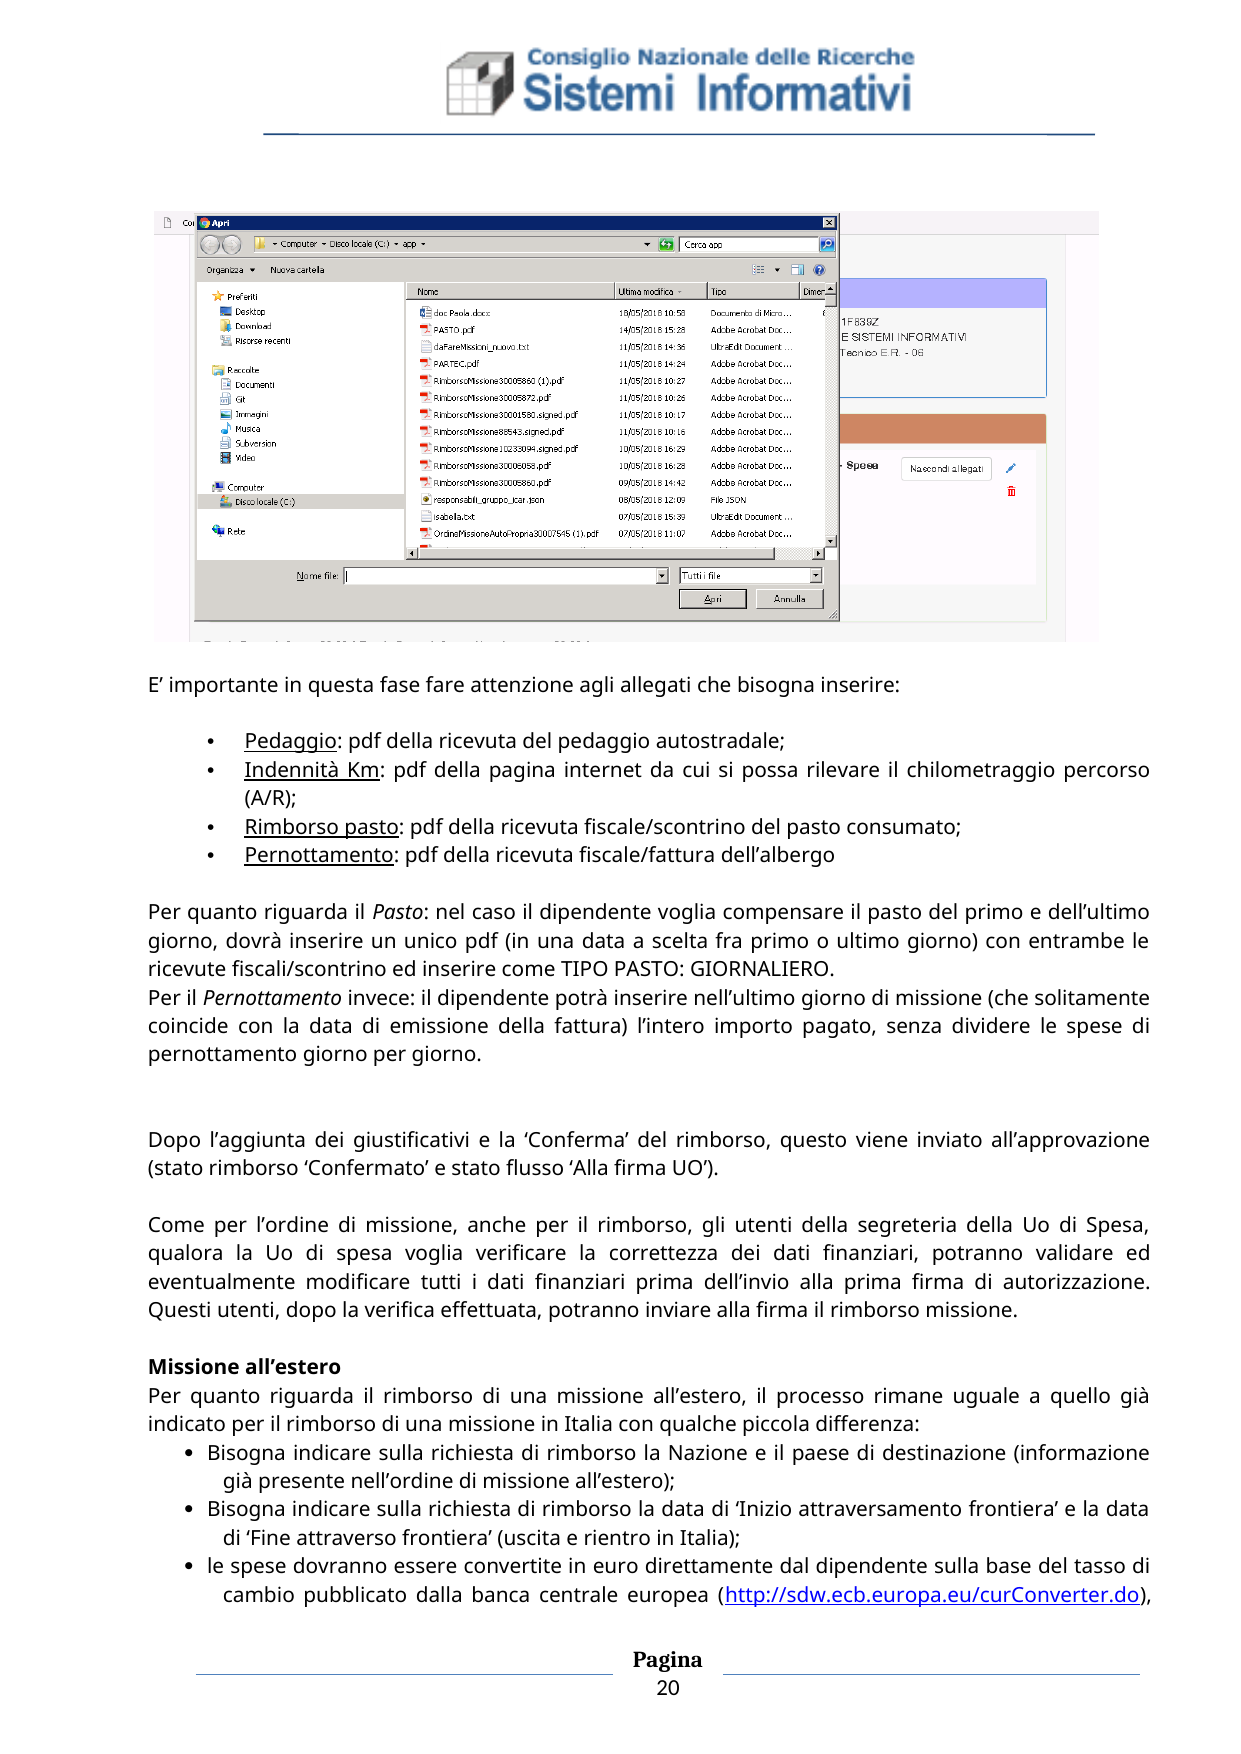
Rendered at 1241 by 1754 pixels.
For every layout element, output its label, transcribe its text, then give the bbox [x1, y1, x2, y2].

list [185, 1551, 1152, 1608]
text Come per l’ordine di missione, anche per il rimborso, gli utenti della segreteria della Uo di Spesa, qualora la Uo di spesa voglia verificare la correttezza dei dati finanziari, potranno validare ed eventualmente modificare tutti i dati finanziari prima dell’invio alla prima firma di autorizzazione. Questi utenti, dopo la verifica effettuata, potranno inviare alla firma il rimborso missione. [148, 1210, 1152, 1324]
list Rimborso pasto: pdf della ricevuta fiscale/scontrino del pasto consumato; [207, 812, 1152, 840]
text E’ importante in questa fase fare attenzione agli allegati che bisogna inserire: [148, 670, 1152, 698]
text Per quanto riguarda il rimborso di una missione all’estero, il processo rimane uguale a quello già indicato per il rimborso di una missione in Italia con qualche piccola differenza: [148, 1381, 1152, 1438]
picture [154, 211, 1099, 642]
list Bisogna indicare sulla richiesta di rimborso la data di ‘Inizio attraversamento frontiera’ e la data di ‘Fine attraverso frontiera’ (uscita e rientro in Italia); [185, 1494, 1152, 1551]
list Pernottamento: pdf della ricevuta fiscale/fattura dell’albergo [207, 840, 1152, 869]
list Indennità Km: pdf della pagina internet da cui si possa rilevare il chilometraggio percorso (A/R); [207, 755, 1152, 812]
picture [439, 42, 919, 124]
text Per quanto riguarda il Pasto: nel caso il dipendente voglia compensare il pasto del primo e dell’ultimo giorno, dovrà inserire un unico pdf (in una data a scelta fra primo o ultimo giorno) con entrambe le ricevute fiscali/scontrino ed inserire come TIPO PASTO: GIORNALIERO. [148, 897, 1152, 983]
text Per il Pernottamento invece: il dipendente potrà inserire nell’ultimo giorno di missione (che solitamente coincide con la data di emissione della fattura) l’intero importo pagato, senza dividere le spese di pernottamento giorno per giorno. [148, 983, 1152, 1068]
list Pedaggio: pdf della ricevuta del pedaggio autostradale; [207, 727, 1152, 755]
text Missione all’estero [148, 1352, 1152, 1381]
text Dopo l’aggiunta dei giustificativi e la ‘Conferma’ del rimborso, questo viene inviato all’approvazione (stato rimborso ‘Confermato’ e stato flusso ‘Alla firma UO’). [148, 1125, 1152, 1182]
list Bisogna indicare sulla richiesta di rimborso la Nazione e il paese di destinazione (informazione già presente nell’ordine di missione all’estero); [185, 1438, 1152, 1494]
